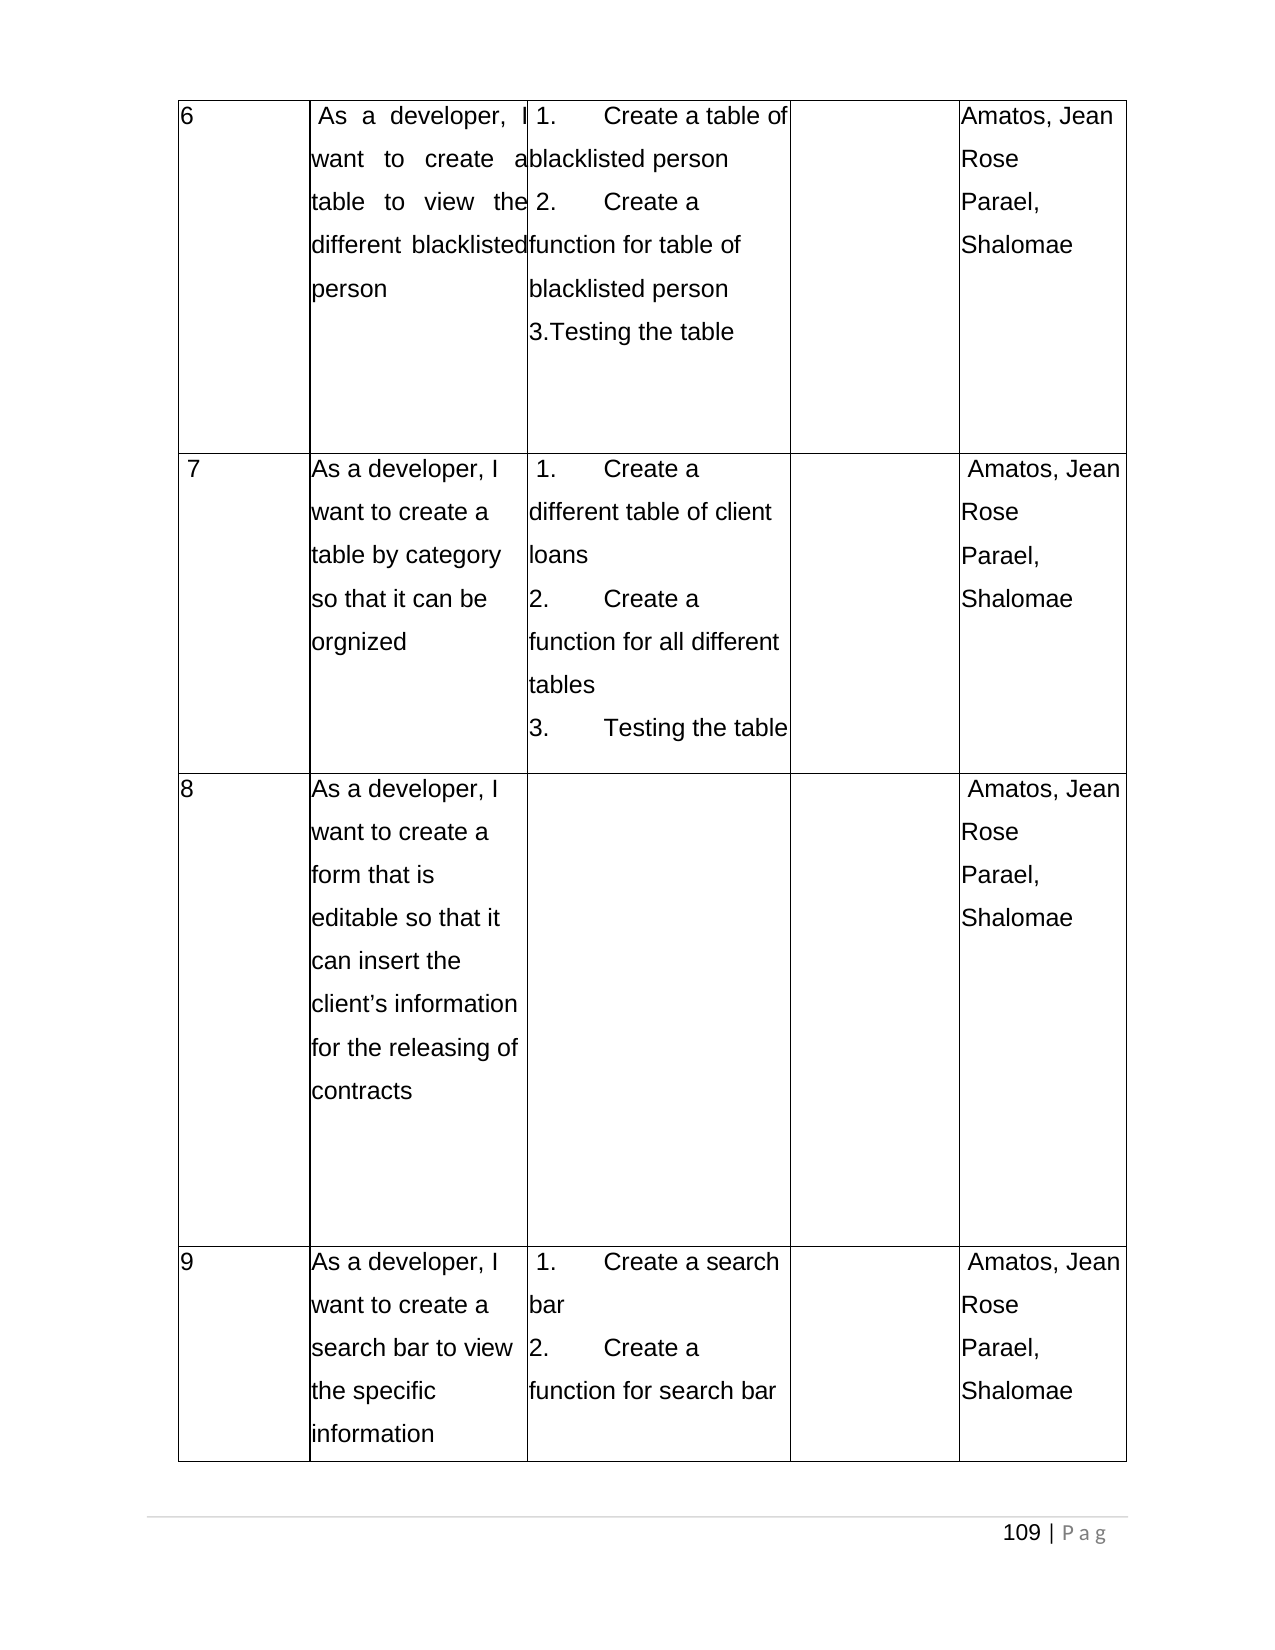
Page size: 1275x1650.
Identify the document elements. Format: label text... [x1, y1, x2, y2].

table_cell [791, 1247, 959, 1461]
table_cell Create a search bar Create a function for search bar [528, 1247, 790, 1461]
table_cell [791, 454, 959, 773]
table_header As a developer, I want to create a table to view the different blacklisted person [311, 101, 527, 453]
table_cell Create a different table of client loans Create a function for all different tables Testing the table [528, 454, 790, 773]
table_cell Amatos, Jean Rose Parael, Shalomae [960, 774, 1126, 1246]
table_cell [791, 774, 959, 1246]
table_cell Amatos, Jean Rose Parael, Shalomae [960, 1247, 1126, 1461]
table_header [791, 101, 959, 453]
table_cell As a developer, I want to create a search bar to view the specific information [311, 1247, 527, 1461]
table_cell 7 [179, 454, 309, 773]
table_header 6 [179, 101, 309, 453]
table_cell As a developer, I want to create a form that is editable so that it can insert the client’s information for the releasing of contracts [311, 774, 527, 1246]
table_cell [528, 774, 790, 1246]
table_cell Amatos, Jean Rose Parael, Shalomae [960, 454, 1126, 773]
table_cell As a developer, I want to create a table by category so that it can be orgnized [311, 454, 527, 773]
table_header Amatos, Jean Rose Parael, Shalomae [960, 101, 1126, 453]
table_cell 8 [179, 774, 309, 1246]
table_header Create a table of blacklisted person Create a function for table of blacklisted person 3.Testing the table [528, 101, 790, 453]
table_cell 9 [179, 1247, 309, 1461]
